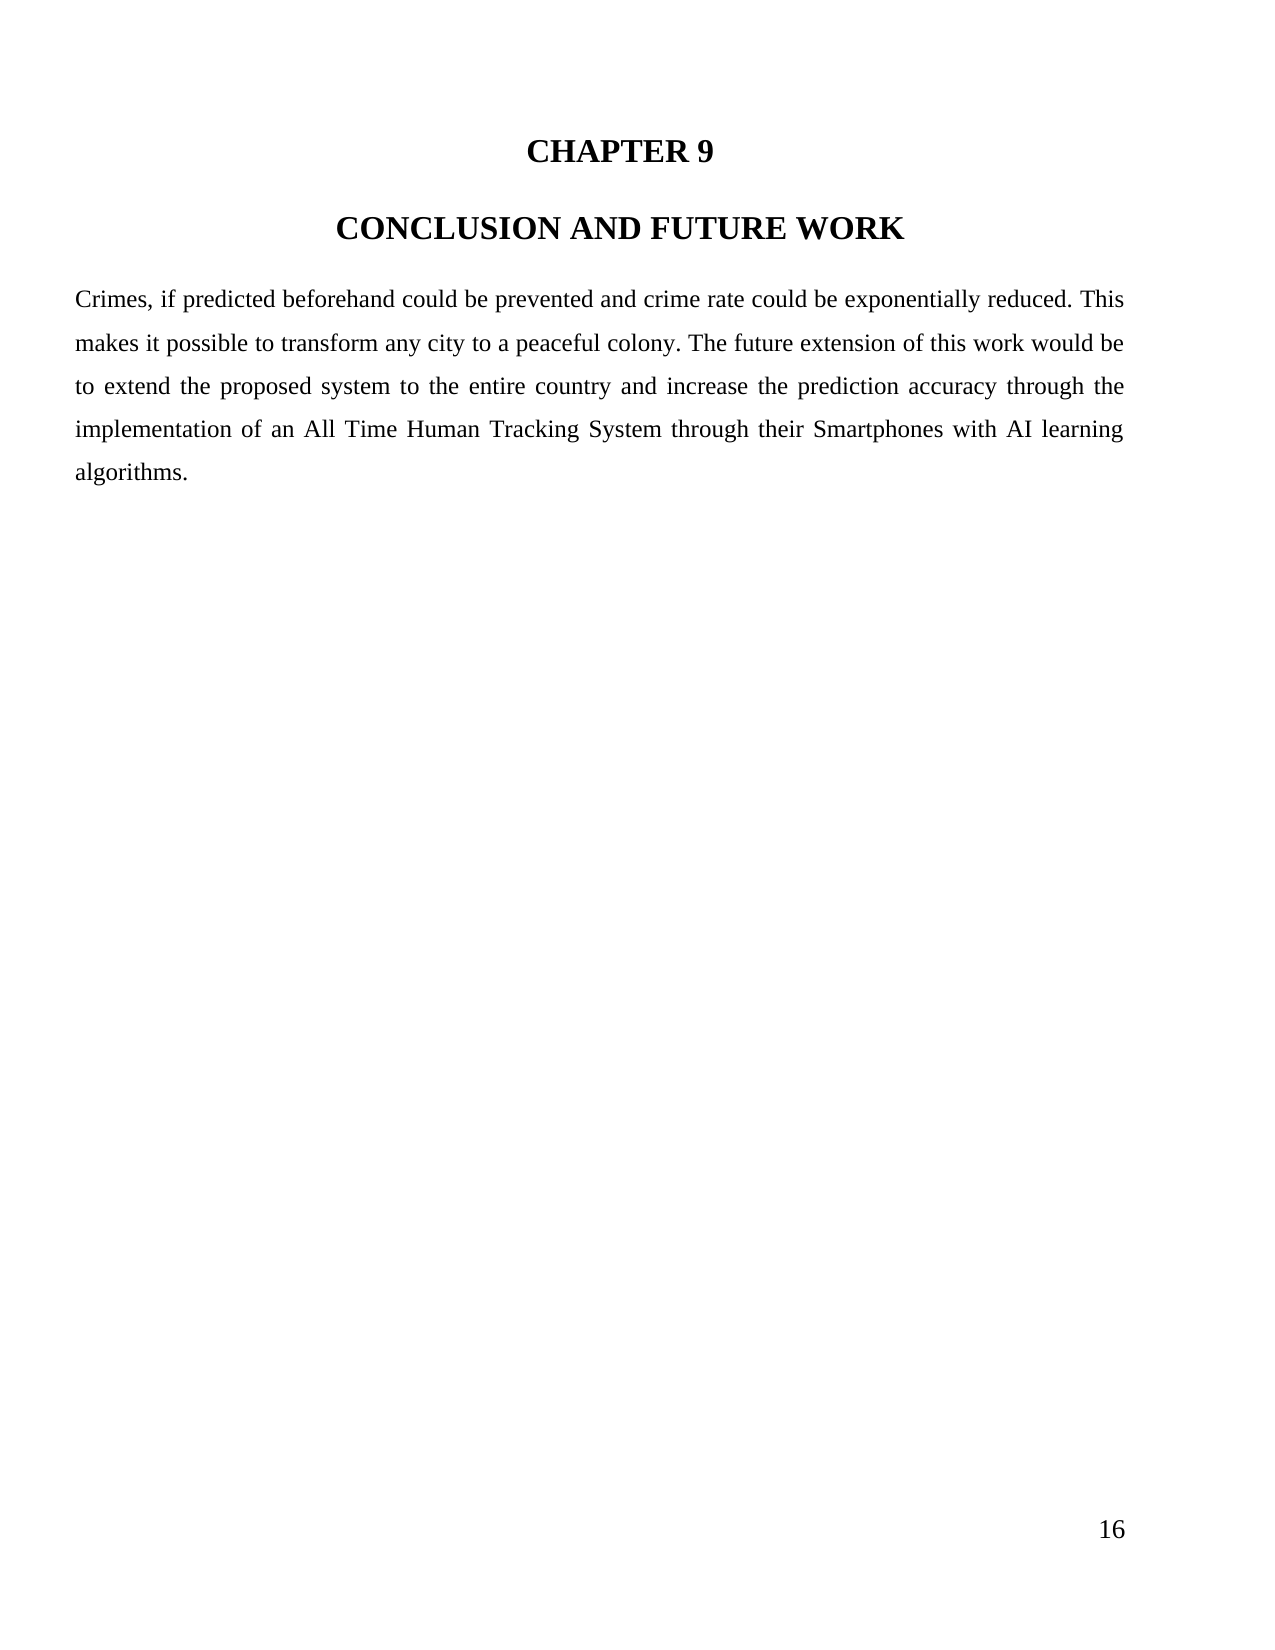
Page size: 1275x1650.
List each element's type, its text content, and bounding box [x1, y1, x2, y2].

text Crimes, if predicted beforehand could be prevented and crime rate could be exponentially reduced. This makes it possible to transform any city to a peaceful colony. The future extension of this work would be to extend the proposed system to the entire country and increase the prediction accuracy through the implementation of an All Time Human Tracking System through their Smartphones with AI learning algorithms. [75, 284, 1125, 486]
text CONCLUSION AND FUTURE WORK [75, 208, 1165, 246]
text CHAPTER 9 [75, 131, 1165, 169]
